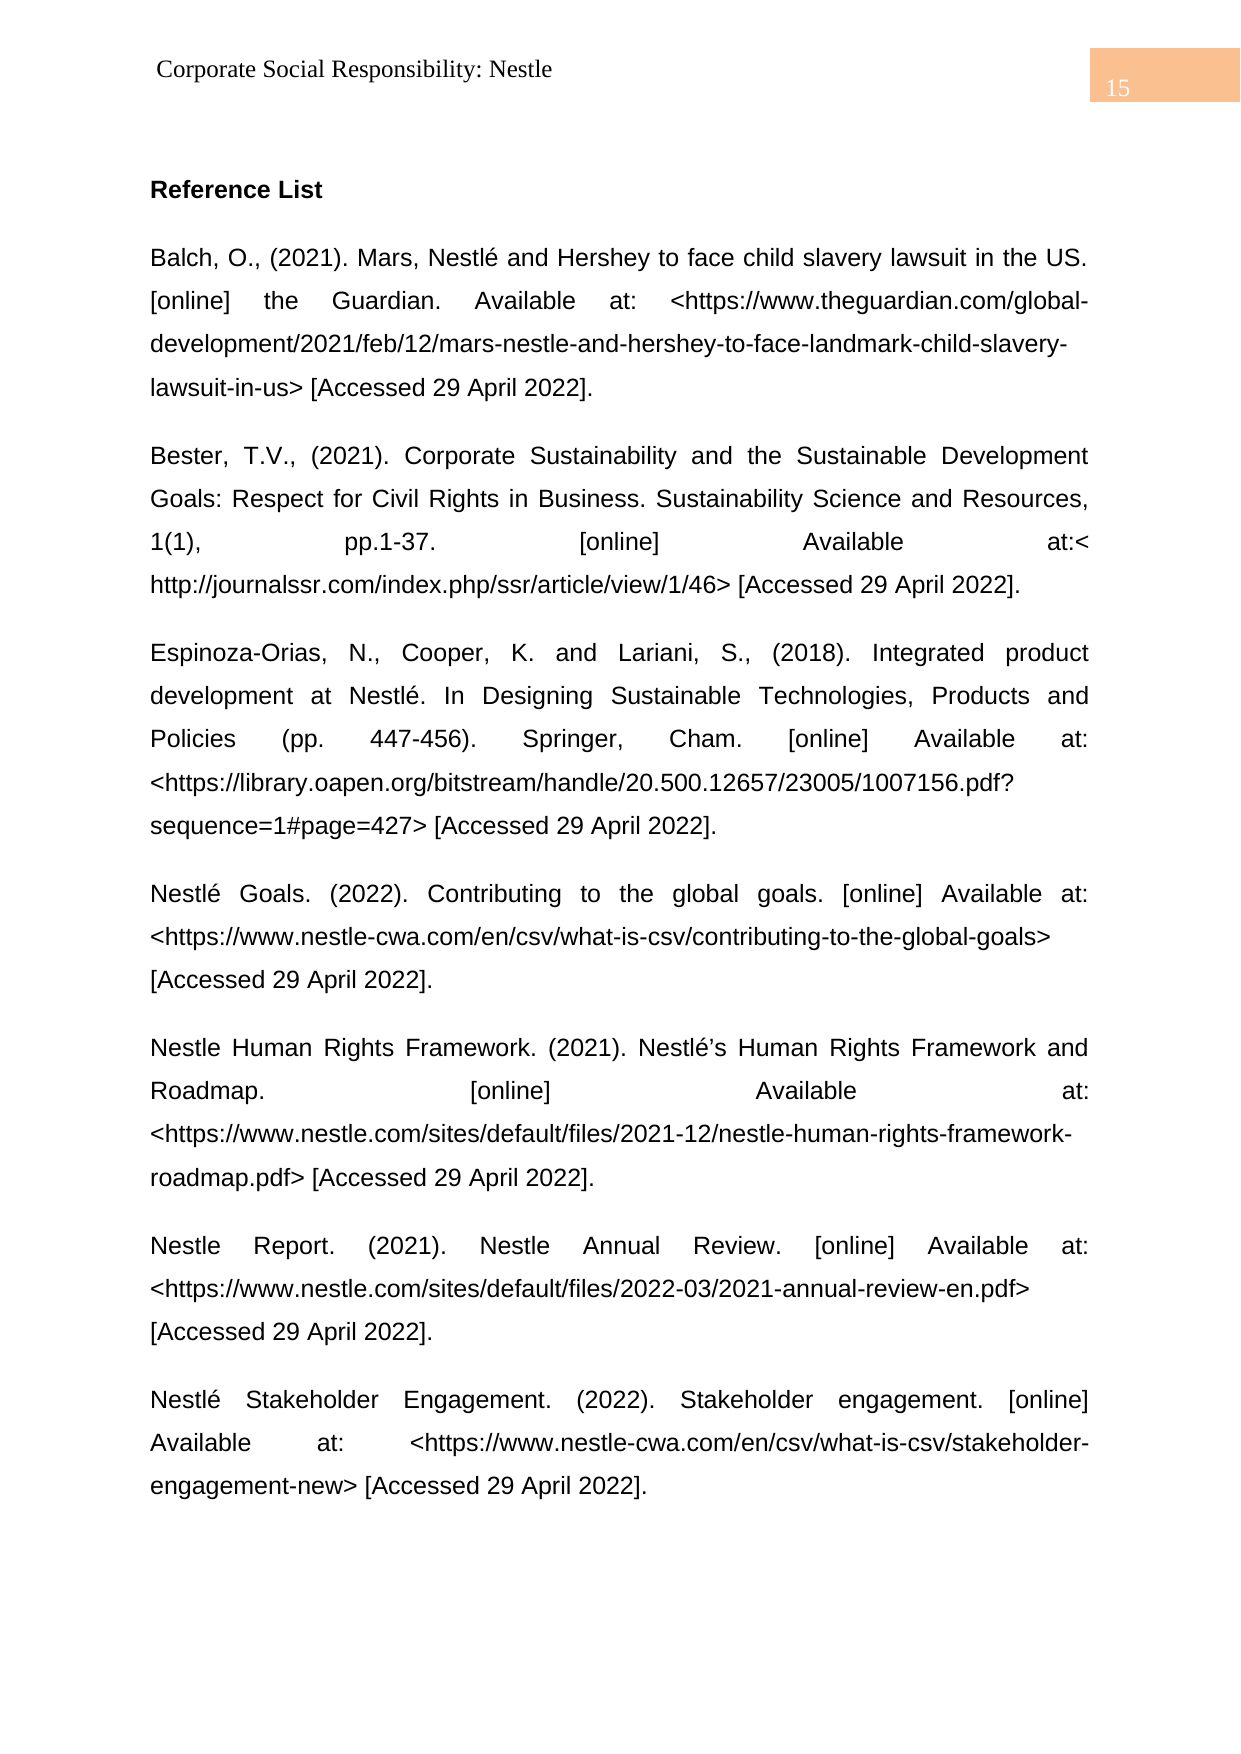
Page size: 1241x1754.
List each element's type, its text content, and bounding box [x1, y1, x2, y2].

text Espinoza-Orias, N., Cooper, K. and Lariani, S., (2018). Integrated product development at Nestlé. In Designing Sustainable Technologies, Products and Policies (pp. 447-456). Springer, Cham. [online] Available at: <https://library.oapen.org/bitstream/handle/20.500.12657/23005/1007156.pdf?sequence=1#page=427> [Accessed 29 April 2022]. [150, 638, 1090, 839]
text Nestle Human Rights Framework. (2021). Nestlé’s Human Rights Framework and Roadmap. [online] Available at: <https://www.nestle.com/sites/default/files/2021-12/nestle-human-rights-framework-roadmap.pdf> [Accessed 29 April 2022]. [150, 1033, 1090, 1191]
text Nestle Report. (2021). Nestle Annual Review. [online] Available at: <https://www.nestle.com/sites/default/files/2022-03/2021-annual-review-en.pdf> [Accessed 29 April 2022]. [150, 1231, 1090, 1346]
text Nestlé Goals. (2022). Contributing to the global goals. [online] Available at: <https://www.nestle-cwa.com/en/csv/what-is-csv/contributing-to-the-global-goals> [Accessed 29 April 2022]. [150, 879, 1090, 994]
subtitle Reference List [150, 175, 1090, 204]
text Nestlé Stakeholder Engagement. (2022). Stakeholder engagement. [online] Available at: <https://www.nestle-cwa.com/en/csv/what-is-csv/stakeholder-engagement-new> [Accessed 29 April 2022]. [150, 1385, 1090, 1500]
text Bester, T.V., (2021). Corporate Sustainability and the Sustainable Development Goals: Respect for Civil Rights in Business. Sustainability Science and Resources, 1(1), pp.1-37. [online] Available at:< http://journalssr.com/index.php/ssr/article/view/1/46> [Accessed 29 April 2022]. [150, 441, 1090, 599]
text Balch, O., (2021). Mars, Nestlé and Hershey to face child slavery lawsuit in the US. [online] the Guardian. Available at: <https://www.theguardian.com/global-development/2021/feb/12/mars-nestle-and-hershey-to-face-landmark-child-slavery-lawsuit-in-us> [Accessed 29 April 2022]. [150, 243, 1090, 401]
